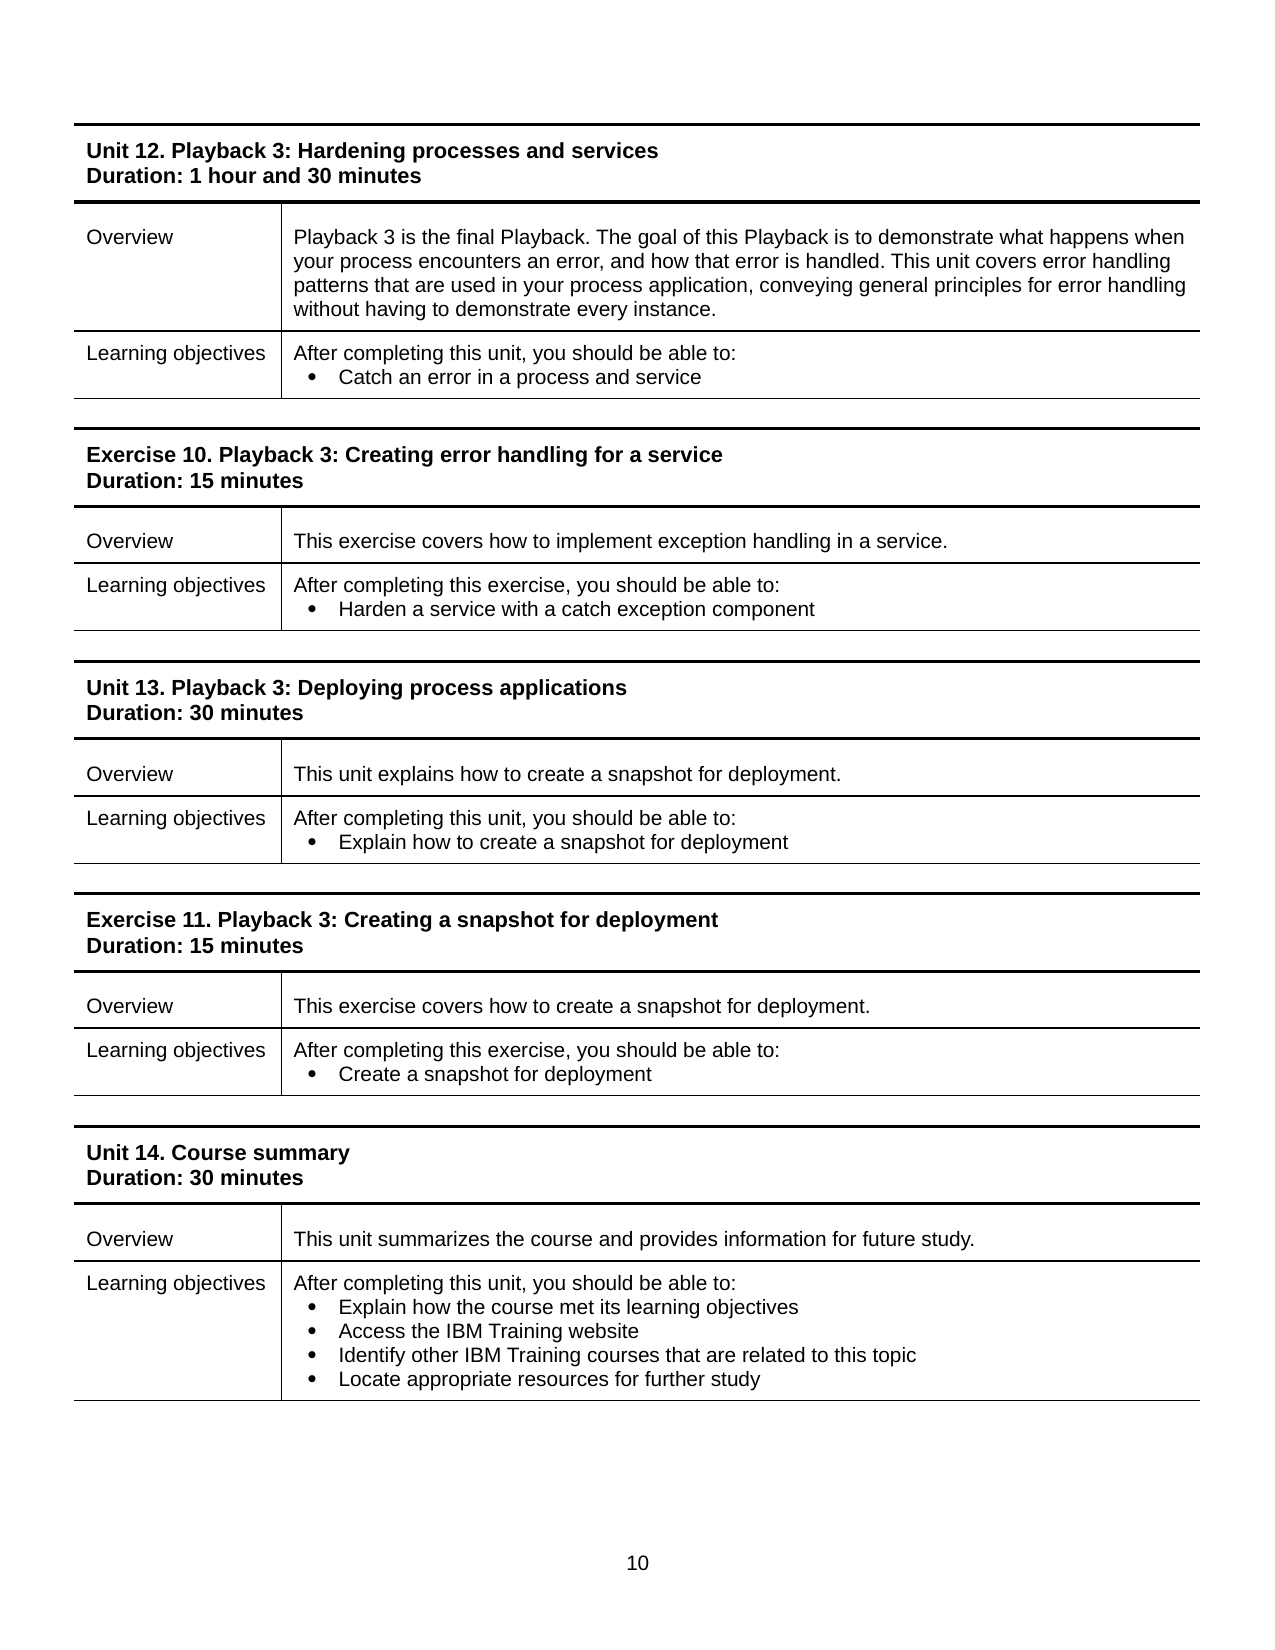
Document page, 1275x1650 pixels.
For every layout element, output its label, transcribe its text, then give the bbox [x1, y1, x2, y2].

table_cell Overview [74, 508, 281, 562]
table_header Unit 13. Playback 3: Deploying process applications Duration: 30 minutes [74, 663, 1200, 737]
table_cell Overview [74, 740, 281, 795]
table_header Unit 14. Course summary Duration: 30 minutes [74, 1128, 1200, 1202]
table_cell Learning objectives [74, 564, 281, 630]
table_cell Overview [74, 973, 281, 1027]
table_cell This exercise covers how to implement exception handling in a service. [282, 508, 1200, 562]
table_cell This unit summarizes the course and provides information for future study. [282, 1205, 1200, 1260]
table_cell This exercise covers how to create a snapshot for deployment. [282, 973, 1200, 1027]
table_cell Learning objectives [74, 797, 281, 863]
table_cell Learning objectives [74, 1262, 281, 1400]
table_cell After completing this exercise, you should be able to: Harden a service with a catch exception component [282, 564, 1200, 630]
table_header Exercise 10. Playback 3: Creating error handling for a service Duration: 15 minutes [74, 430, 1200, 505]
table_cell After completing this unit, you should be able to: Explain how the course met its learning objectives Access the IBM Training website Identify other IBM Training courses that are related to this topic Locate appropriate resources for further study [282, 1262, 1200, 1400]
table_cell Overview [74, 1205, 281, 1260]
table_cell After completing this unit, you should be able to: Catch an error in a process and service [282, 332, 1200, 398]
table_cell After completing this unit, you should be able to: Explain how to create a snapshot for deployment [282, 797, 1200, 863]
table_cell Overview [74, 204, 281, 330]
table_cell This unit explains how to create a snapshot for deployment. [282, 740, 1200, 795]
table_header Exercise 11. Playback 3: Creating a snapshot for deployment Duration: 15 minutes [74, 895, 1200, 970]
table_cell Learning objectives [74, 1029, 281, 1095]
table_header Unit 12. Playback 3: Hardening processes and services Duration: 1 hour and 30 minutes [74, 126, 1200, 200]
table_cell Learning objectives [74, 332, 281, 398]
table_cell After completing this exercise, you should be able to: Create a snapshot for deployment [282, 1029, 1200, 1095]
table_cell Playback 3 is the final Playback. The goal of this Playback is to demonstrate what happens when your process encounters an error, and how that error is handled. This unit covers error handling patterns that are used in your process application, conveying general principles for error handling without having to demonstrate every instance. [282, 204, 1200, 330]
